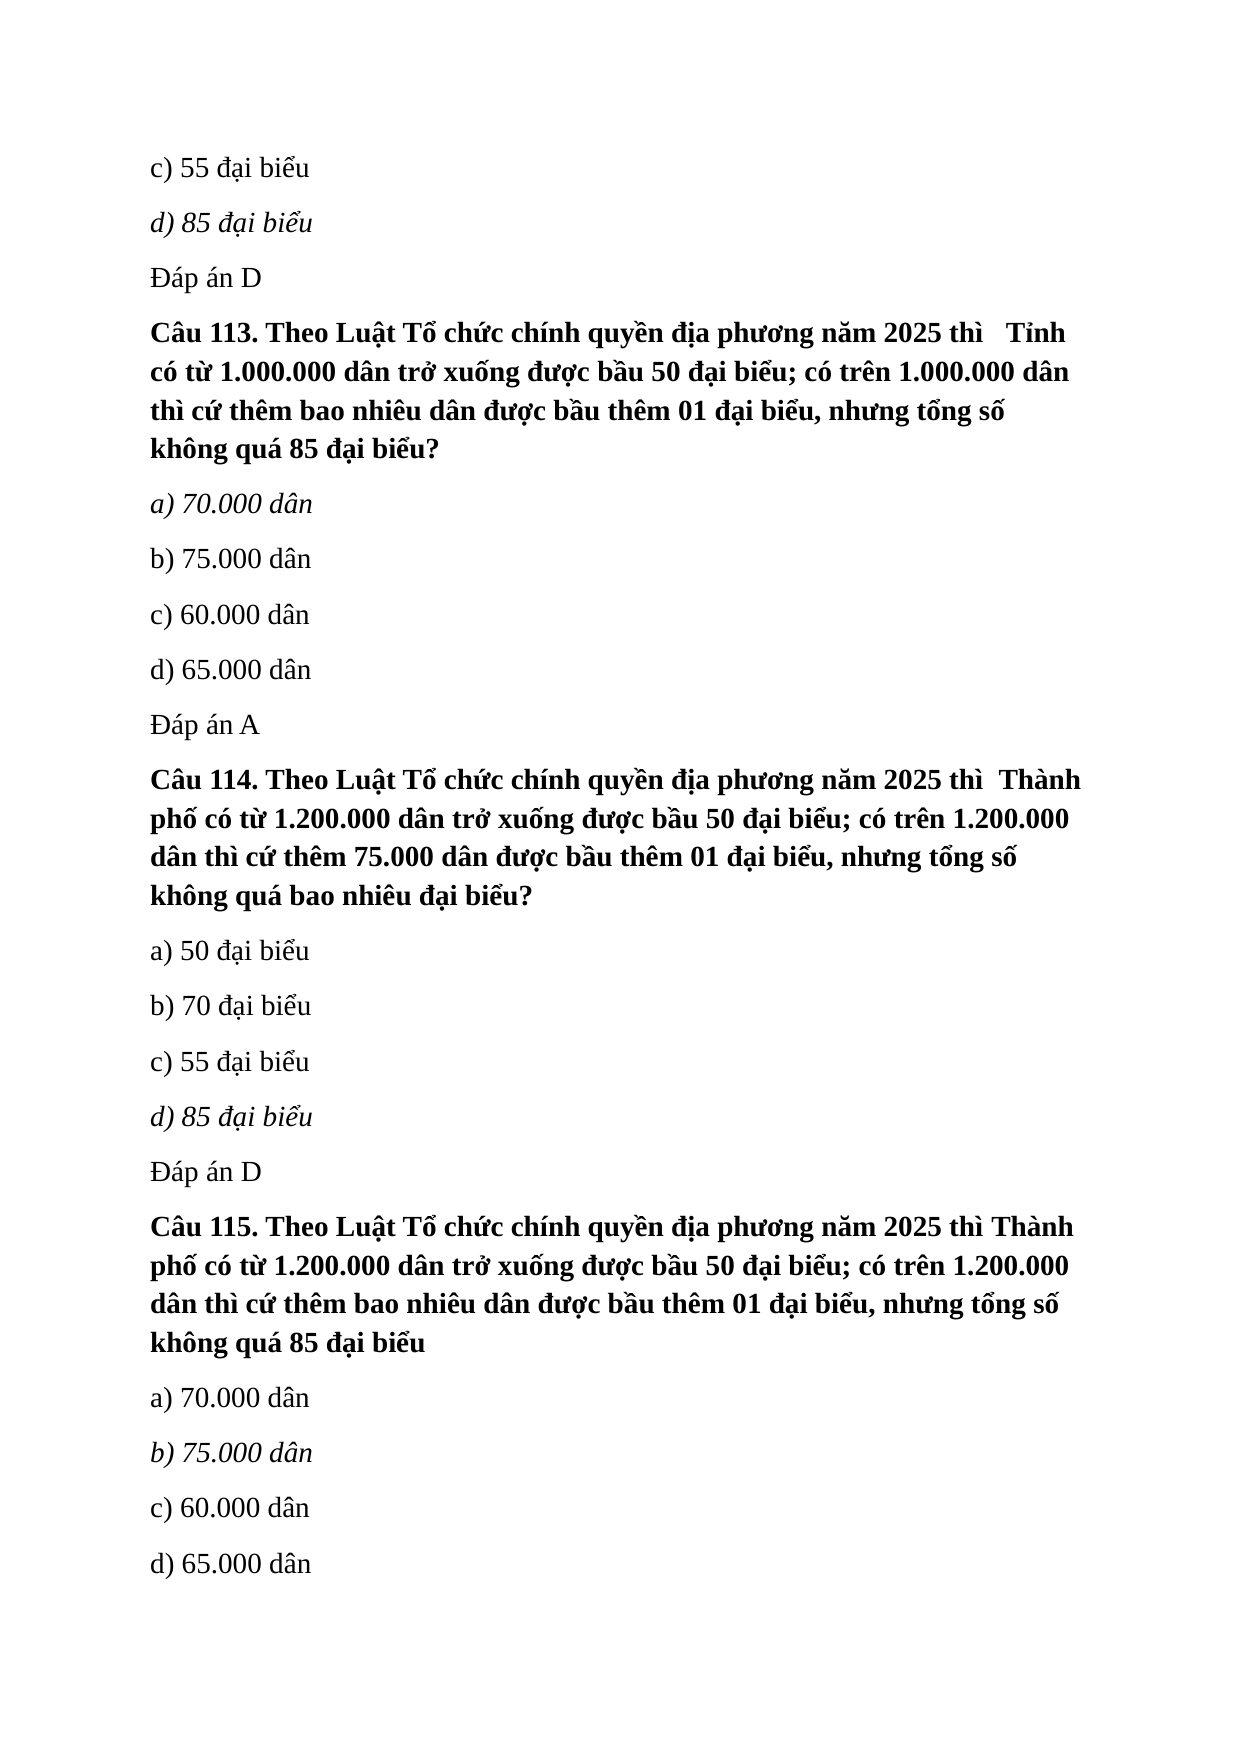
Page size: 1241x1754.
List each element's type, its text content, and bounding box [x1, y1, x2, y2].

text b) 70 đại biểu [150, 988, 1090, 1022]
text b) 75.000 dân [150, 542, 1090, 575]
text d) 85 đại biểu [150, 205, 1090, 239]
text c) 55 đại biểu [150, 150, 1090, 183]
text d) 65.000 dân [150, 1546, 1090, 1579]
text d) 65.000 dân [150, 652, 1090, 686]
text Câu 115. Theo Luật Tổ chức chính quyền địa phương năm 2025 thì Thành phố có từ 1.200.000 dân trở xuống được bầu 50 đại biểu; có trên 1.200.000 dân thì cứ thêm bao nhiêu dân được bầu thêm 01 đại biểu, nhưng tổng số không quá 85 đại biểu [150, 1209, 1090, 1358]
text b) 75.000 dân [150, 1435, 1090, 1469]
text a) 70.000 dân [150, 1380, 1090, 1414]
text a) 70.000 dân [150, 486, 1090, 520]
text Đáp án D [150, 260, 1090, 294]
text Đáp án A [150, 707, 1090, 741]
text Câu 113. Theo Luật Tổ chức chính quyền địa phương năm 2025 thì Tỉnh có từ 1.000.000 dân trở xuống được bầu 50 đại biểu; có trên 1.000.000 dân thì cứ thêm bao nhiêu dân được bầu thêm 01 đại biểu, nhưng tổng số không quá 85 đại biểu? [150, 316, 1090, 465]
text d) 85 đại biểu [150, 1099, 1090, 1132]
text Đáp án D [150, 1154, 1090, 1188]
text a) 50 đại biểu [150, 933, 1090, 967]
text Câu 114. Theo Luật Tổ chức chính quyền địa phương năm 2025 thì Thành phố có từ 1.200.000 dân trở xuống được bầu 50 đại biểu; có trên 1.200.000 dân thì cứ thêm 75.000 dân được bầu thêm 01 đại biểu, nhưng tổng số không quá bao nhiêu đại biểu? [150, 762, 1090, 912]
text c) 55 đại biểu [150, 1044, 1090, 1077]
text c) 60.000 dân [150, 597, 1090, 630]
text c) 60.000 dân [150, 1491, 1090, 1524]
